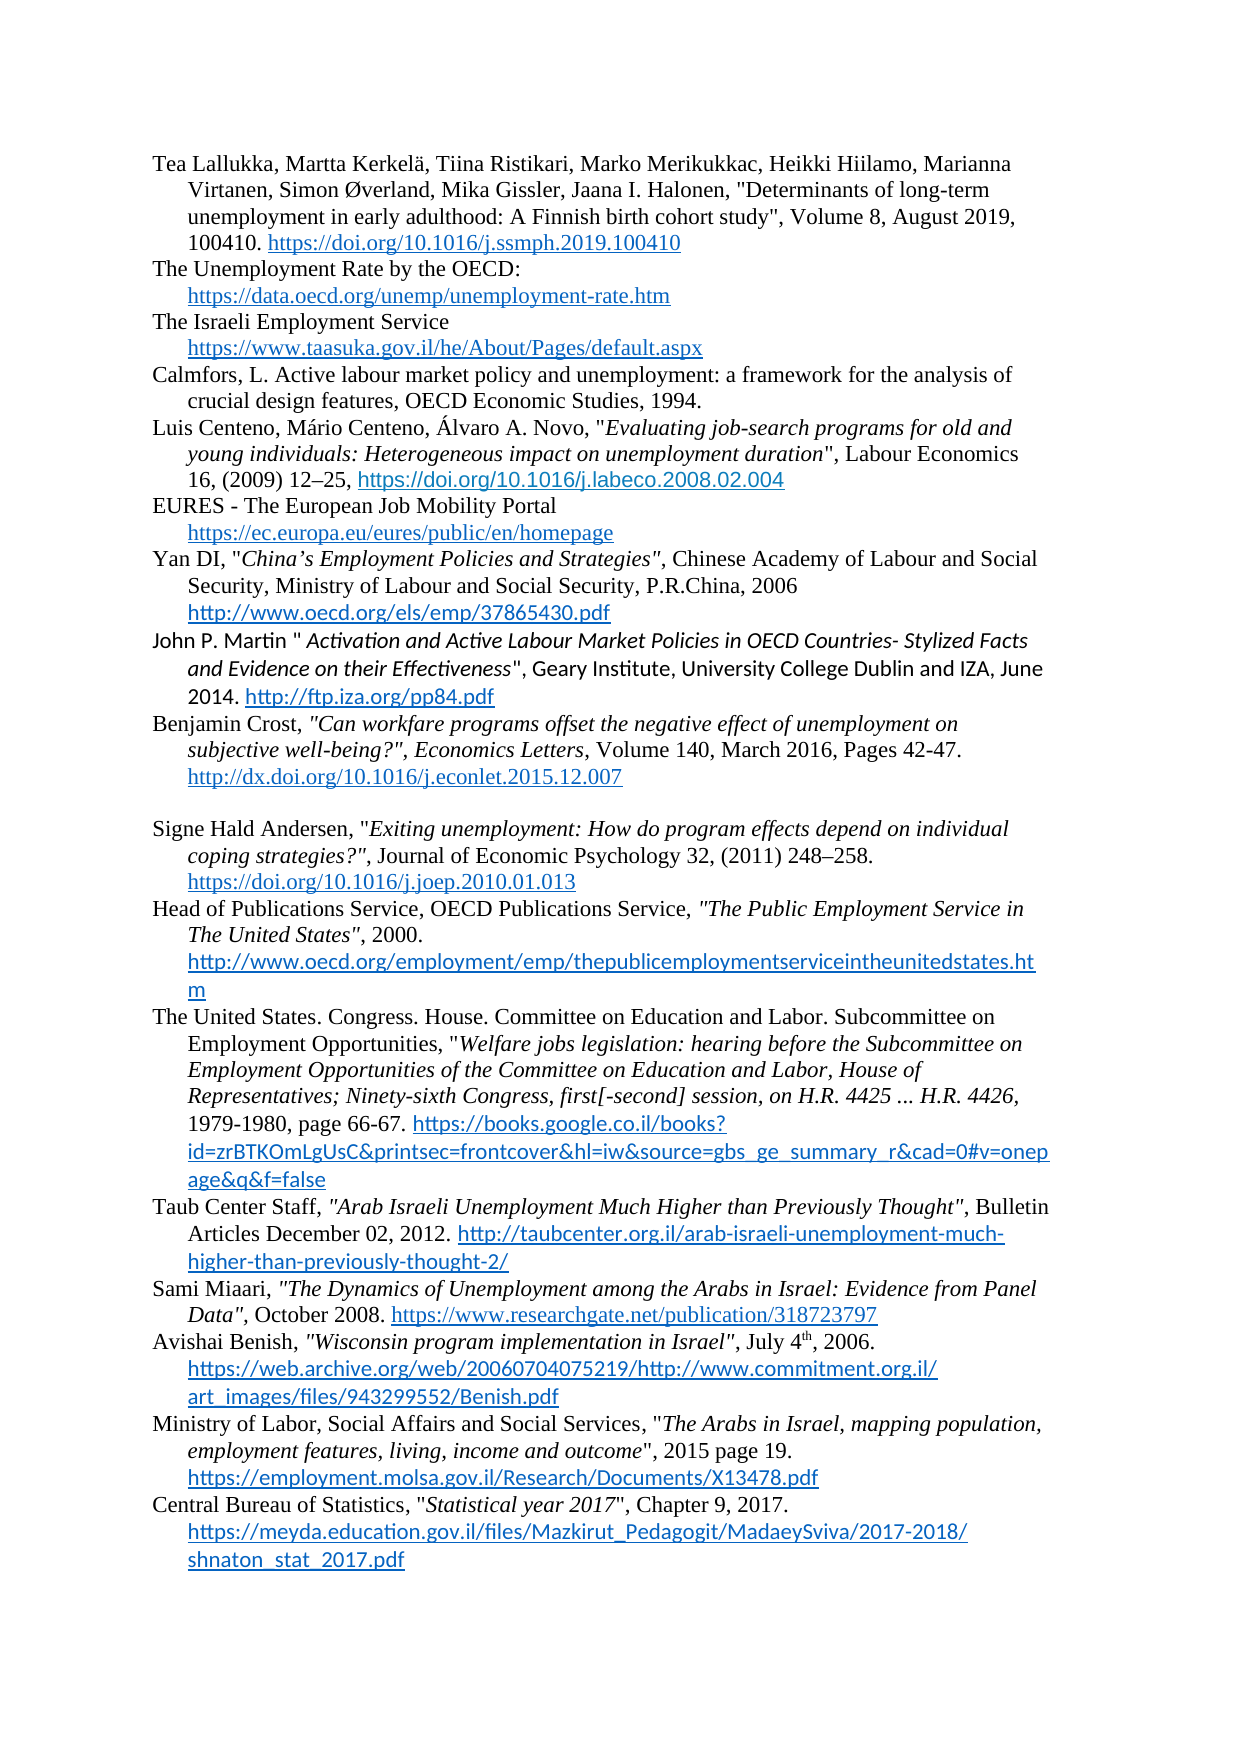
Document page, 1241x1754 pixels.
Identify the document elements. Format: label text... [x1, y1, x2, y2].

text Tea Lallukka, Martta Kerkelä, Tiina Ristikari, Marko Merikukkac, Heikki Hiilamo, Marianna Virtanen, Simon Øverland, Mika Gissler, Jaana I. Halonen, "Determinants of long-term unemployment in early adulthood: A Finnish birth cohort study", Volume 8, August 2019, 100410. https://doi.org/10.1016/j.ssmph.2019.100410 [152, 150, 1053, 255]
text Benjamin Crost, "Can workfare programs offset the negative effect of unemployment on subjective well-being?", Economics Letters, Volume 140, March 2016, Pages 42-47. http://dx.doi.org/10.1016/j.econlet.2015.12.007 [152, 710, 1053, 789]
text The United States. Congress. House. Committee on Education and Labor. Subcommittee on Employment Opportunities, "Welfare jobs legislation: hearing before the Subcommittee on Employment Opportunities of the Committee on Education and Labor, House of Representatives; Ninety-sixth Congress, first[-second] session, on H.R. 4425 ... H.R. 4426, 1979-1980, page 66-67. https://books.google.co.il/books?id=zrBTKOmLgUsC&printsec=frontcover&hl=iw&source=gbs_ge_summary_r&cad=0#v=onepage&q&f=false [152, 1003, 1053, 1193]
text Taub Center Staff, "Arab Israeli Unemployment Much Higher than Previously Thought", Bulletin Articles December 02, 2012. http://taubcenter.org.il/arab-israeli-unemployment-much-higher-than-previously-thought-2/ [152, 1193, 1053, 1275]
text Central Bureau of Statistics, "Statistical year 2017", Chapter 9, 2017. https://meyda.education.gov.il/files/Mazkirut_Pedagogit/MadaeySviva/2017-2018/shnaton_stat_2017.pdf [152, 1491, 1053, 1573]
text John P. Martin " Activation and Active Labour Market Policies in OECD Countries- Stylized Facts and Evidence on their Effectiveness", Geary Institute, University College Dublin and IZA, June 2014. http://ftp.iza.org/pp84.pdf [152, 626, 1053, 710]
text The Unemployment Rate by the OECD: https://data.oecd.org/unemp/unemployment-rate.htm [152, 255, 1053, 308]
text Sami Miaari, "The Dynamics of Unemployment among the Arabs in Israel: Evidence from Panel Data", October 2008. https://www.researchgate.net/publication/318723797 [152, 1275, 1053, 1328]
text Calmfors, L. Active labour market policy and unemployment: a framework for the analysis of crucial design features, OECD Economic Studies, 1994. [152, 361, 1053, 413]
text Yan DI, "China’s Employment Policies and Strategies", Chinese Academy of Labour and Social Security, Ministry of Labour and Social Security, P.R.China, 2006 http://www.oecd.org/els/emp/37865430.pdf [152, 545, 1053, 626]
text The Israeli Employment Service https://www.taasuka.gov.il/he/About/Pages/default.aspx [152, 308, 1053, 361]
text Luis Centeno, Mário Centeno, Álvaro A. Novo, "Evaluating job-search programs for old and young individuals: Heterogeneous impact on unemployment duration", Labour Economics 16, (2009) 12–25, https://doi.org/10.1016/j.labeco.2008.02.004 [152, 413, 1053, 493]
text Signe Hald Andersen, "Exiting unemployment: How do program effects depend on individual coping strategies?", Journal of Economic Psychology 32, (2011) 248–258. https://doi.org/10.1016/j.joep.2010.01.013 [152, 816, 1053, 894]
text Head of Publications Service, OECD Publications Service, "The Public Employment Service in The United States", 2000. http://www.oecd.org/employment/emp/thepublicemploymentserviceintheunitedstates.htm [152, 894, 1053, 1003]
text EURES - The European Job Mobility Portal https://ec.europa.eu/eures/public/en/homepage [152, 493, 1053, 545]
text Ministry of Labor, Social Affairs and Social Services, "The Arabs in Israel, mapping population, employment features, living, income and outcome", 2015 page 19. https://employment.molsa.gov.il/Research/Documents/X13478.pdf [152, 1410, 1053, 1491]
text Avishai Benish, "Wisconsin program implementation in Israel", July 4th, 2006. https://web.archive.org/web/20060704075219/http://www.commitment.org.il/art_images/files/943299552/Benish.pdf [152, 1328, 1053, 1410]
